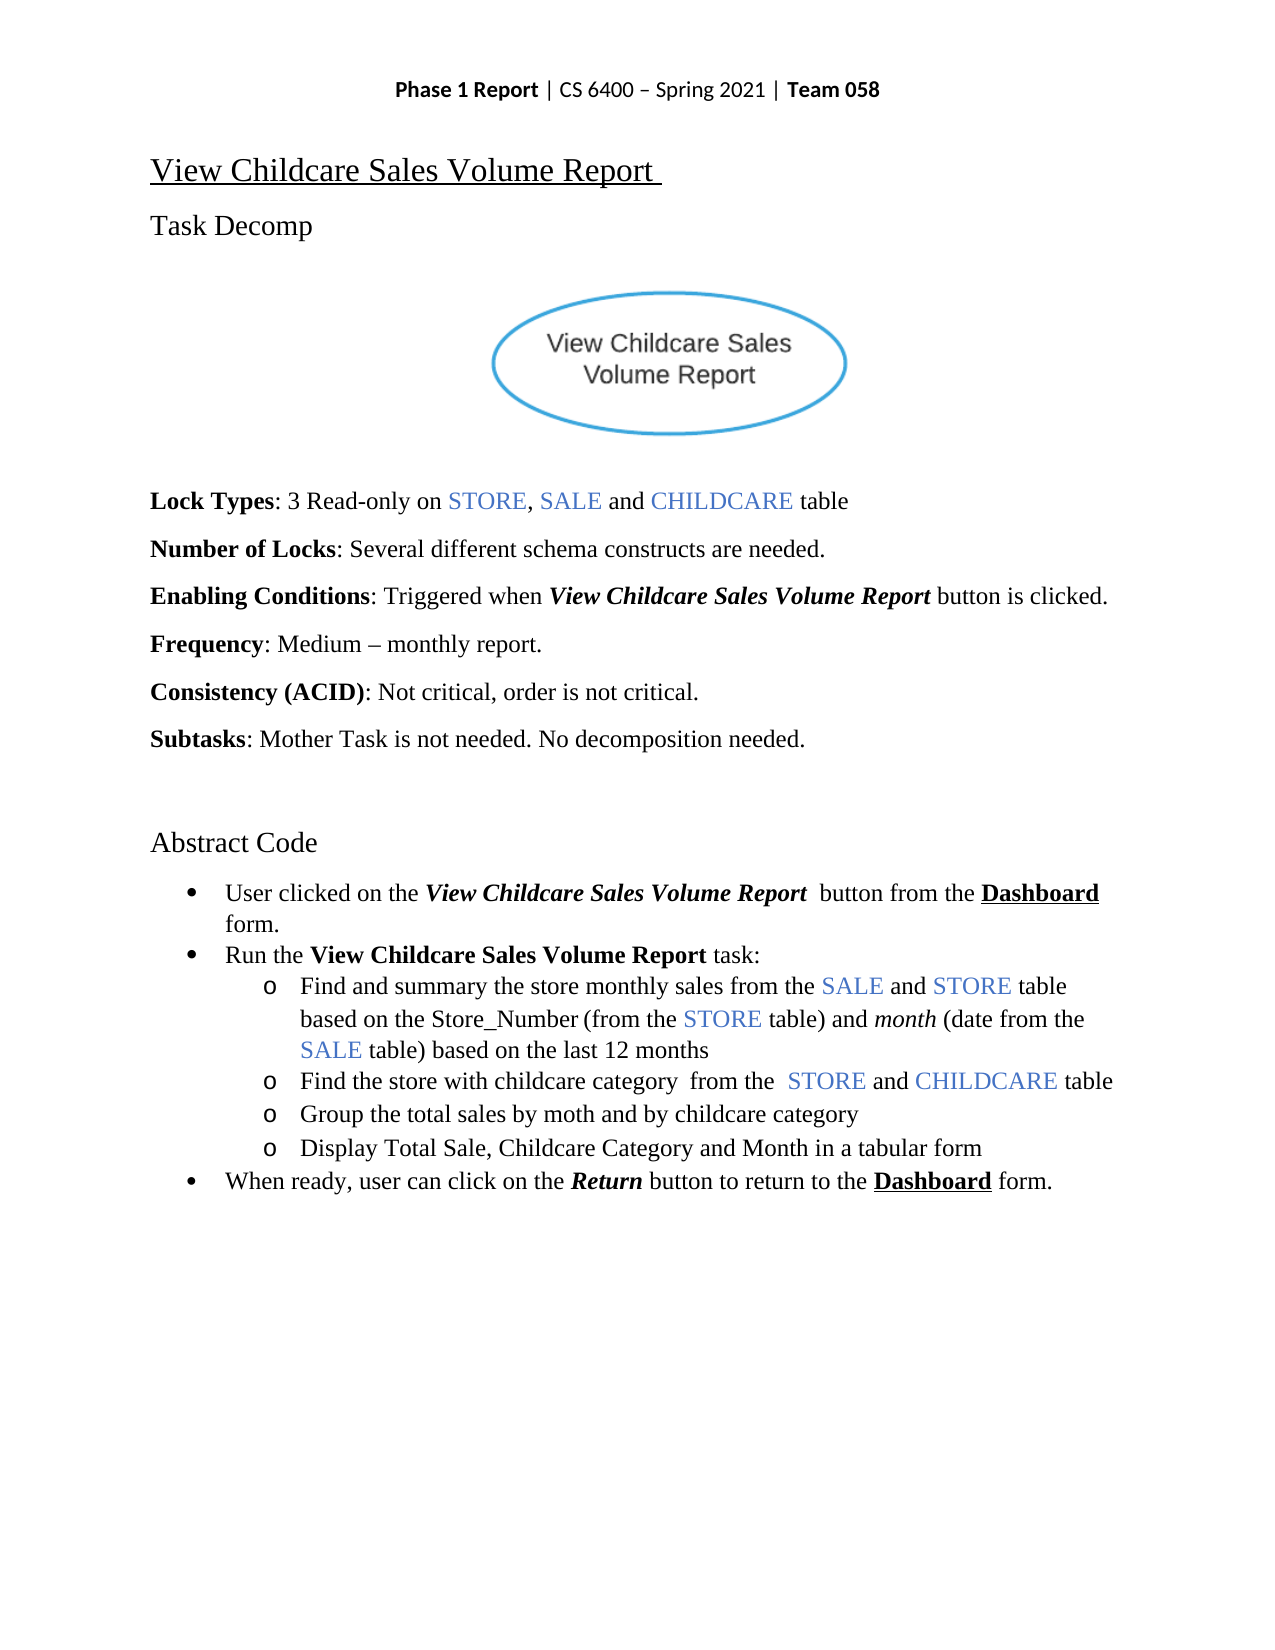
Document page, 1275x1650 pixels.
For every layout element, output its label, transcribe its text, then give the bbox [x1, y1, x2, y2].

text Subtasks: Mother Task is not needed. No decomposition needed. [150, 724, 1125, 753]
list When ready, user can click on the Return button to return to the Dashboard form. [187, 1166, 1125, 1194]
list Display Total Sale, Childcare Category and Month in a tabular form [262, 1133, 1125, 1163]
picture [450, 260, 889, 467]
text Lock Types: 3 Read-only on STORE, SALE and CHILDCARE table [150, 486, 1125, 515]
list Run the View Childcare Sales Volume Report task: [187, 940, 1125, 969]
text View Childcare Sales Volume Report [150, 150, 1125, 188]
text Frequency: Medium – monthly report. [150, 629, 1125, 658]
list Find and summary the store monthly sales from the SALE and STORE table based on the Store_Number (from the STORE table) and month (date from the SALE table) based on the last 12 months [262, 971, 1125, 1064]
text Abstract Code [150, 825, 1125, 858]
list Group the total sales by moth and by childcare category [262, 1099, 1125, 1130]
text Consistency (ACID): Not critical, order is not critical. [150, 677, 1125, 706]
text Number of Locks: Several different schema constructs are needed. [150, 534, 1125, 562]
text Enabling Conditions: Triggered when View Childcare Sales Volume Report button is clicked. [150, 581, 1125, 610]
list User clicked on the View Childcare Sales Volume Report button from the Dashboard form. [187, 878, 1125, 938]
text Task Decomp [150, 208, 1125, 242]
list Find the store with childcare category from the STORE and CHILDCARE table [262, 1066, 1125, 1097]
